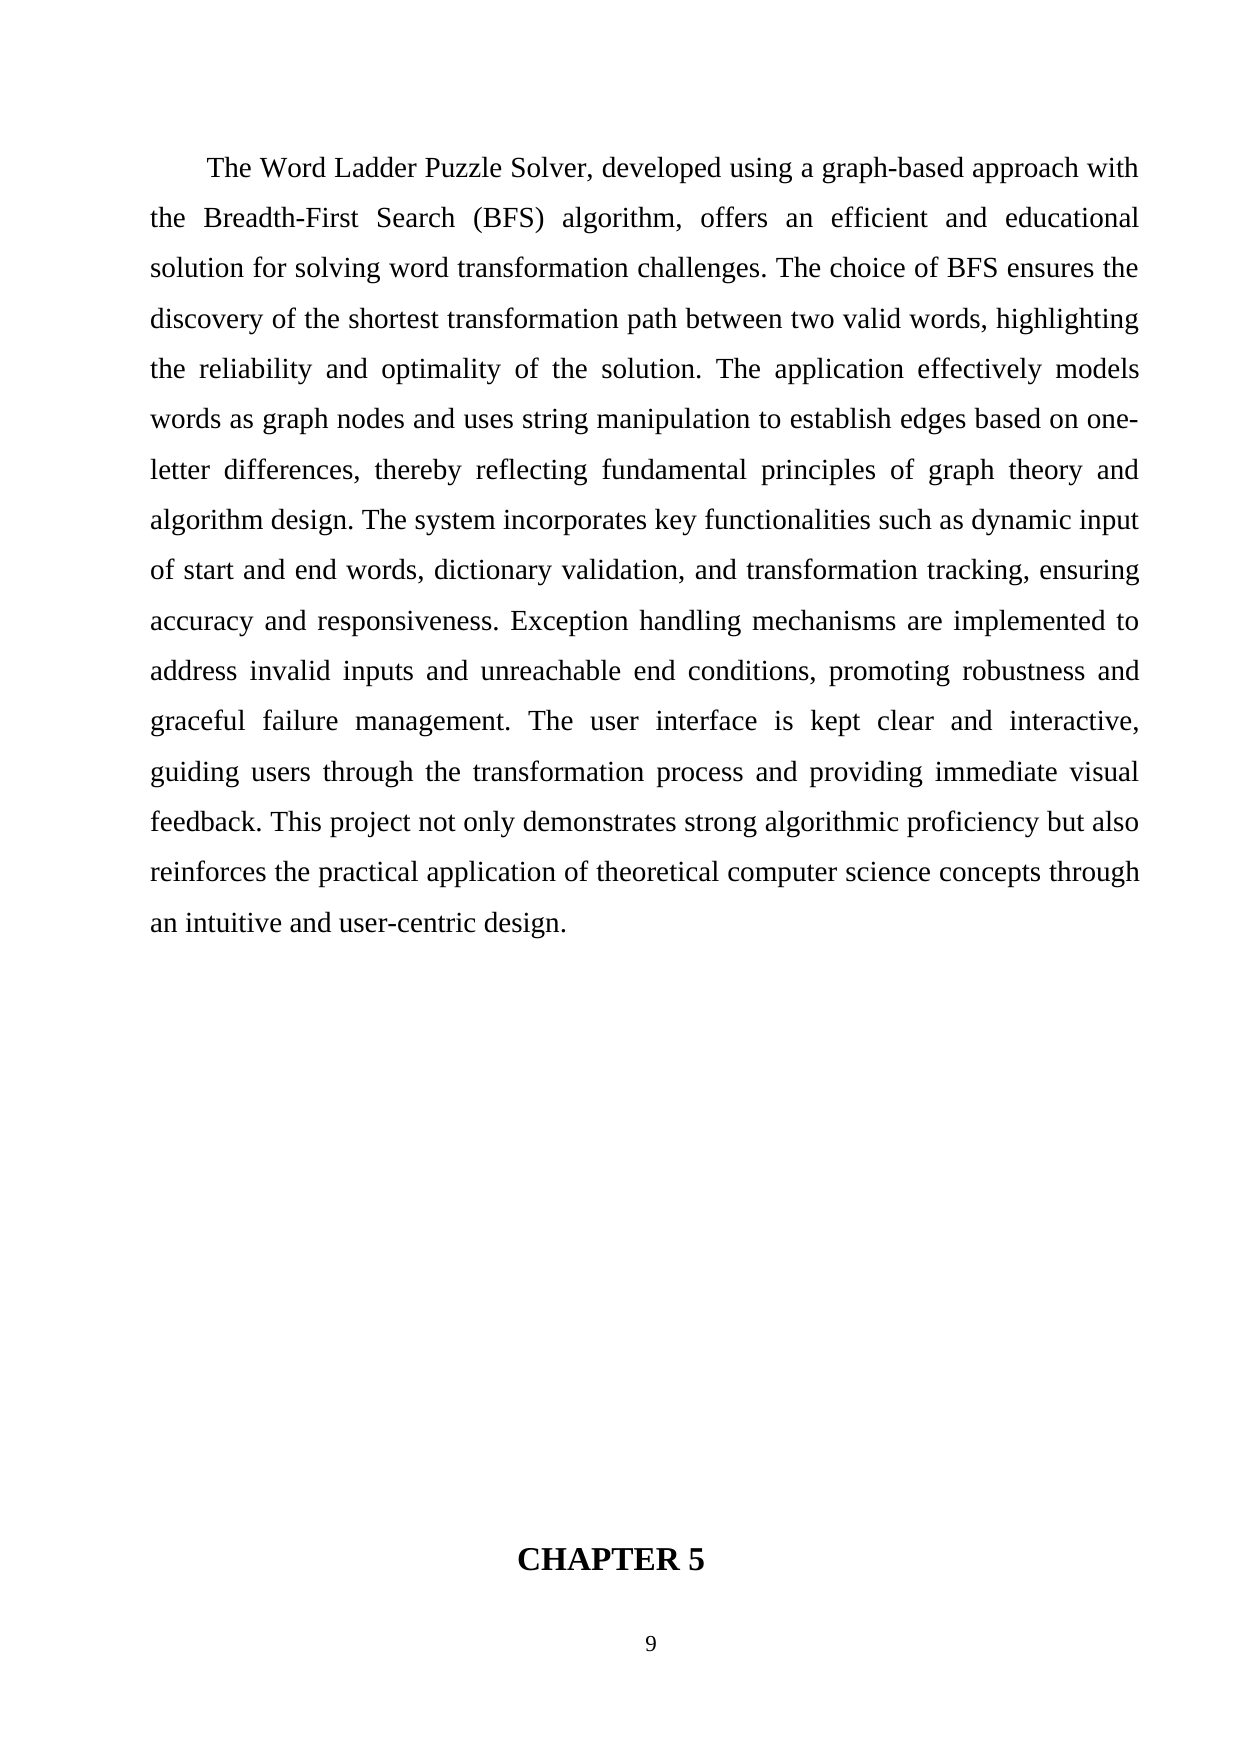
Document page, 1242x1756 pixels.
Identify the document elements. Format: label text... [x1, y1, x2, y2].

text CHAPTER 5 [150, 1539, 1141, 1578]
text The Word Ladder Puzzle Solver, developed using a graph-based approach with the Breadth-First Search (BFS) algorithm, offers an efficient and educational solution for solving word transformation challenges. The choice of BFS ensures the discovery of the shortest transformation path between two valid words, highlighting the reliability and optimality of the solution. The application effectively models words as graph nodes and uses string manipulation to establish edges based on one-letter differences, thereby reflecting fundamental principles of graph theory and algorithm design. The system incorporates key functionalities such as dynamic input of start and end words, dictionary validation, and transformation tracking, ensuring accuracy and responsiveness. Exception handling mechanisms are implemented to address invalid inputs and unreachable end conditions, promoting robustness and graceful failure management. The user interface is kept clear and interactive, guiding users through the transformation process and providing immediate visual feedback. This project not only demonstrates strong algorithmic proficiency but also reinforces the practical application of theoretical computer science concepts through an intuitive and user-centric design. [150, 150, 1141, 938]
